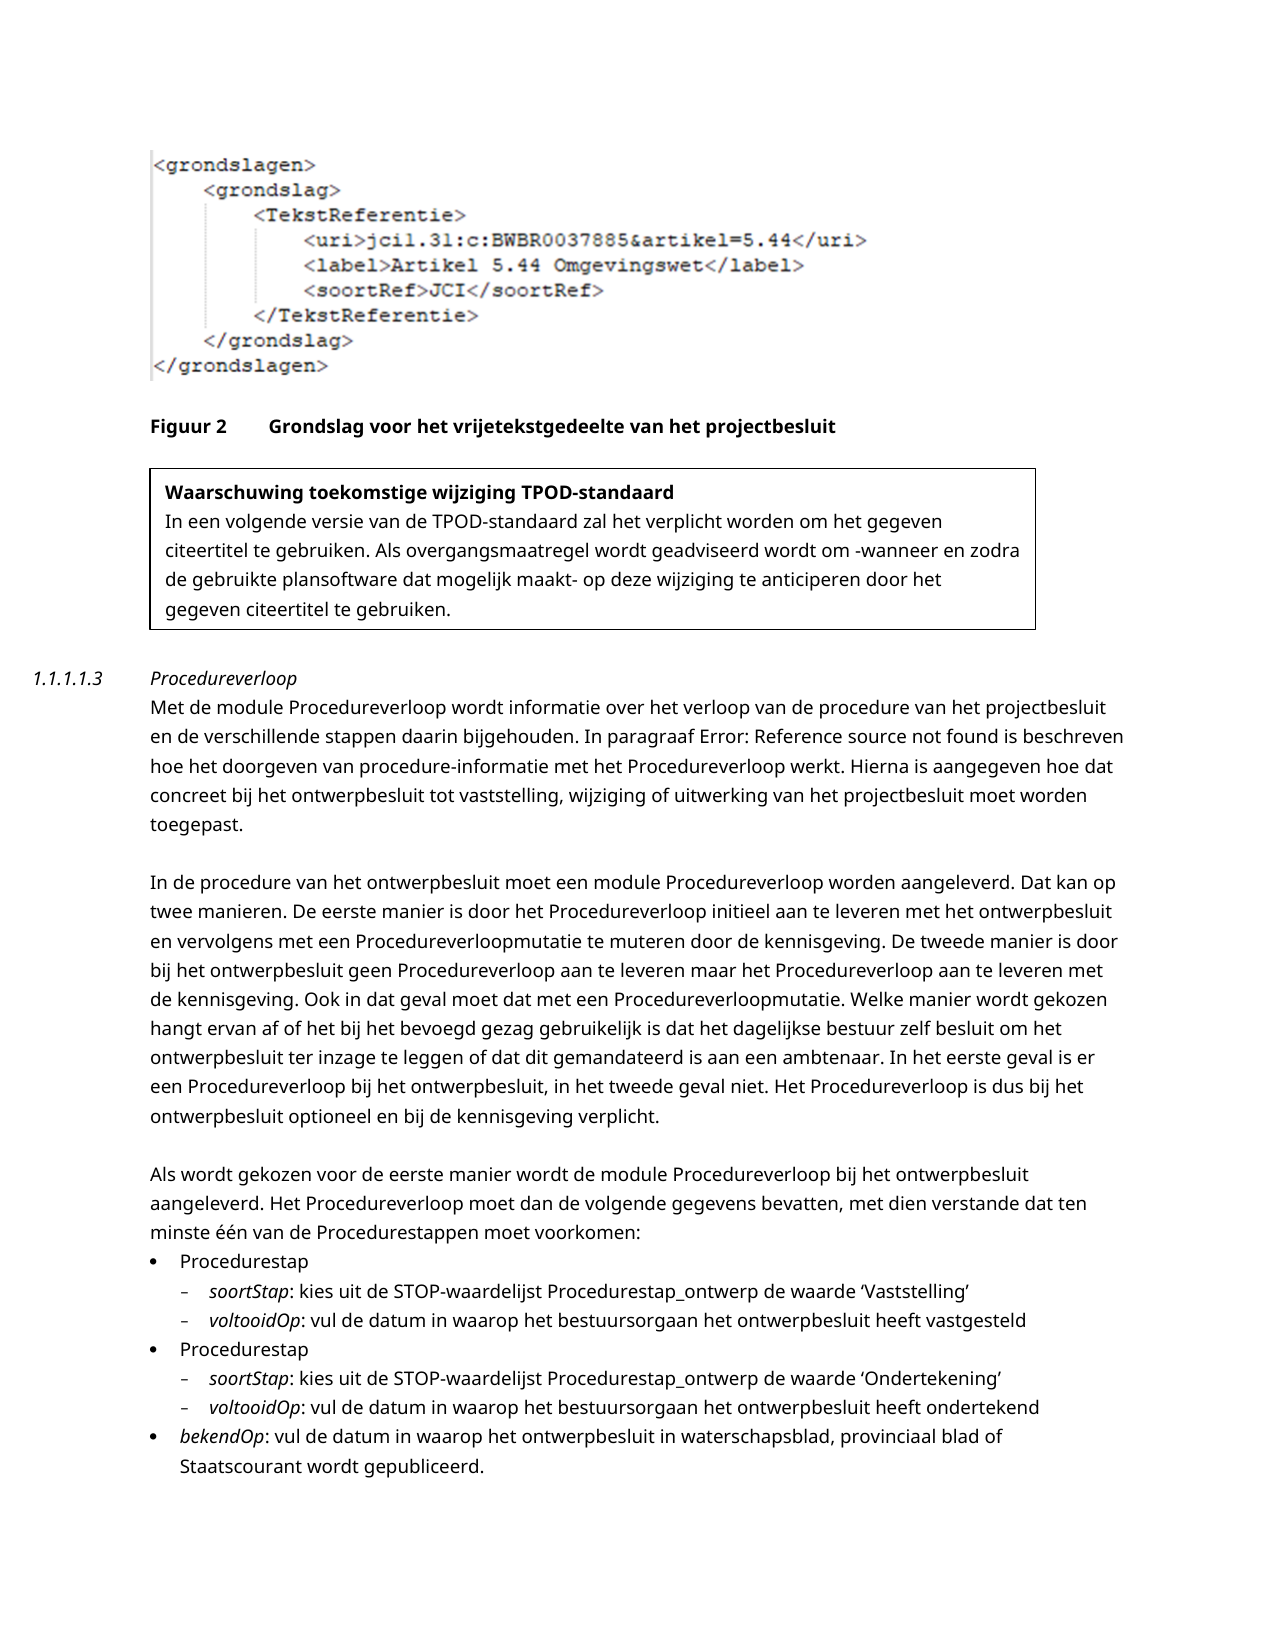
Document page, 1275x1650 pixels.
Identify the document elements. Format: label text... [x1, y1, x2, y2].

text Grondslag voor het vrijetekstgedeelte van het projectbesluit [150, 410, 1125, 439]
text soortStap: kies uit de STOP-waardelijst Procedurestap_ontwerp de waarde ‘Vaststelling’ [179, 1275, 1125, 1304]
text In de procedure van het ontwerpbesluit moet een module Procedureverloop worden aangeleverd. Dat kan op twee manieren. De eerste manier is door het Procedureverloop initieel aan te leveren met het ontwerpbesluit en vervolgens met een Procedureverloopmutatie te muteren door de kennisgeving. De tweede manier is door bij het ontwerpbesluit geen Procedureverloop aan te leveren maar het Procedureverloop aan te leveren met de kennisgeving. Ook in dat geval moet dat met een Procedureverloopmutatie. Welke manier wordt gekozen hangt ervan af of het bij het bevoegd gezag gebruikelijk is dat het dagelijkse bestuur zelf besluit om het ontwerpbesluit ter inzage te leggen of dat dit gemandateerd is aan een ambtenaar. In het eerste geval is er een Procedureverloop bij het ontwerpbesluit, in het tweede geval niet. Het Procedureverloop is dus bij het ontwerpbesluit optioneel en bij de kennisgeving verplicht. [150, 866, 1125, 1129]
text voltooidOp: vul de datum in waarop het bestuursorgaan het ontwerpbesluit heeft ondertekend [179, 1391, 1125, 1421]
text soortStap: kies uit de STOP-waardelijst Procedurestap_ontwerp de waarde ‘Ondertekening’ [179, 1362, 1125, 1391]
text bekendOp: vul de datum in waarop het ontwerpbesluit in waterschapsblad, provinciaal blad of Staatscourant wordt gepubliceerd. [150, 1421, 1125, 1479]
picture [150, 150, 874, 381]
subtitle Procedureverloop [32, 662, 1125, 691]
text Procedurestap [150, 1333, 1125, 1362]
text voltooidOp: vul de datum in waarop het bestuursorgaan het ontwerpbesluit heeft vastgesteld [179, 1304, 1125, 1333]
text Als wordt gekozen voor de eerste manier wordt de module Procedureverloop bij het ontwerpbesluit aangeleverd. Het Procedureverloop moet dan de volgende gegevens bevatten, met dien verstande dat ten minste één van de Procedurestappen moet voorkomen: [150, 1158, 1125, 1246]
text Procedurestap [150, 1246, 1125, 1275]
